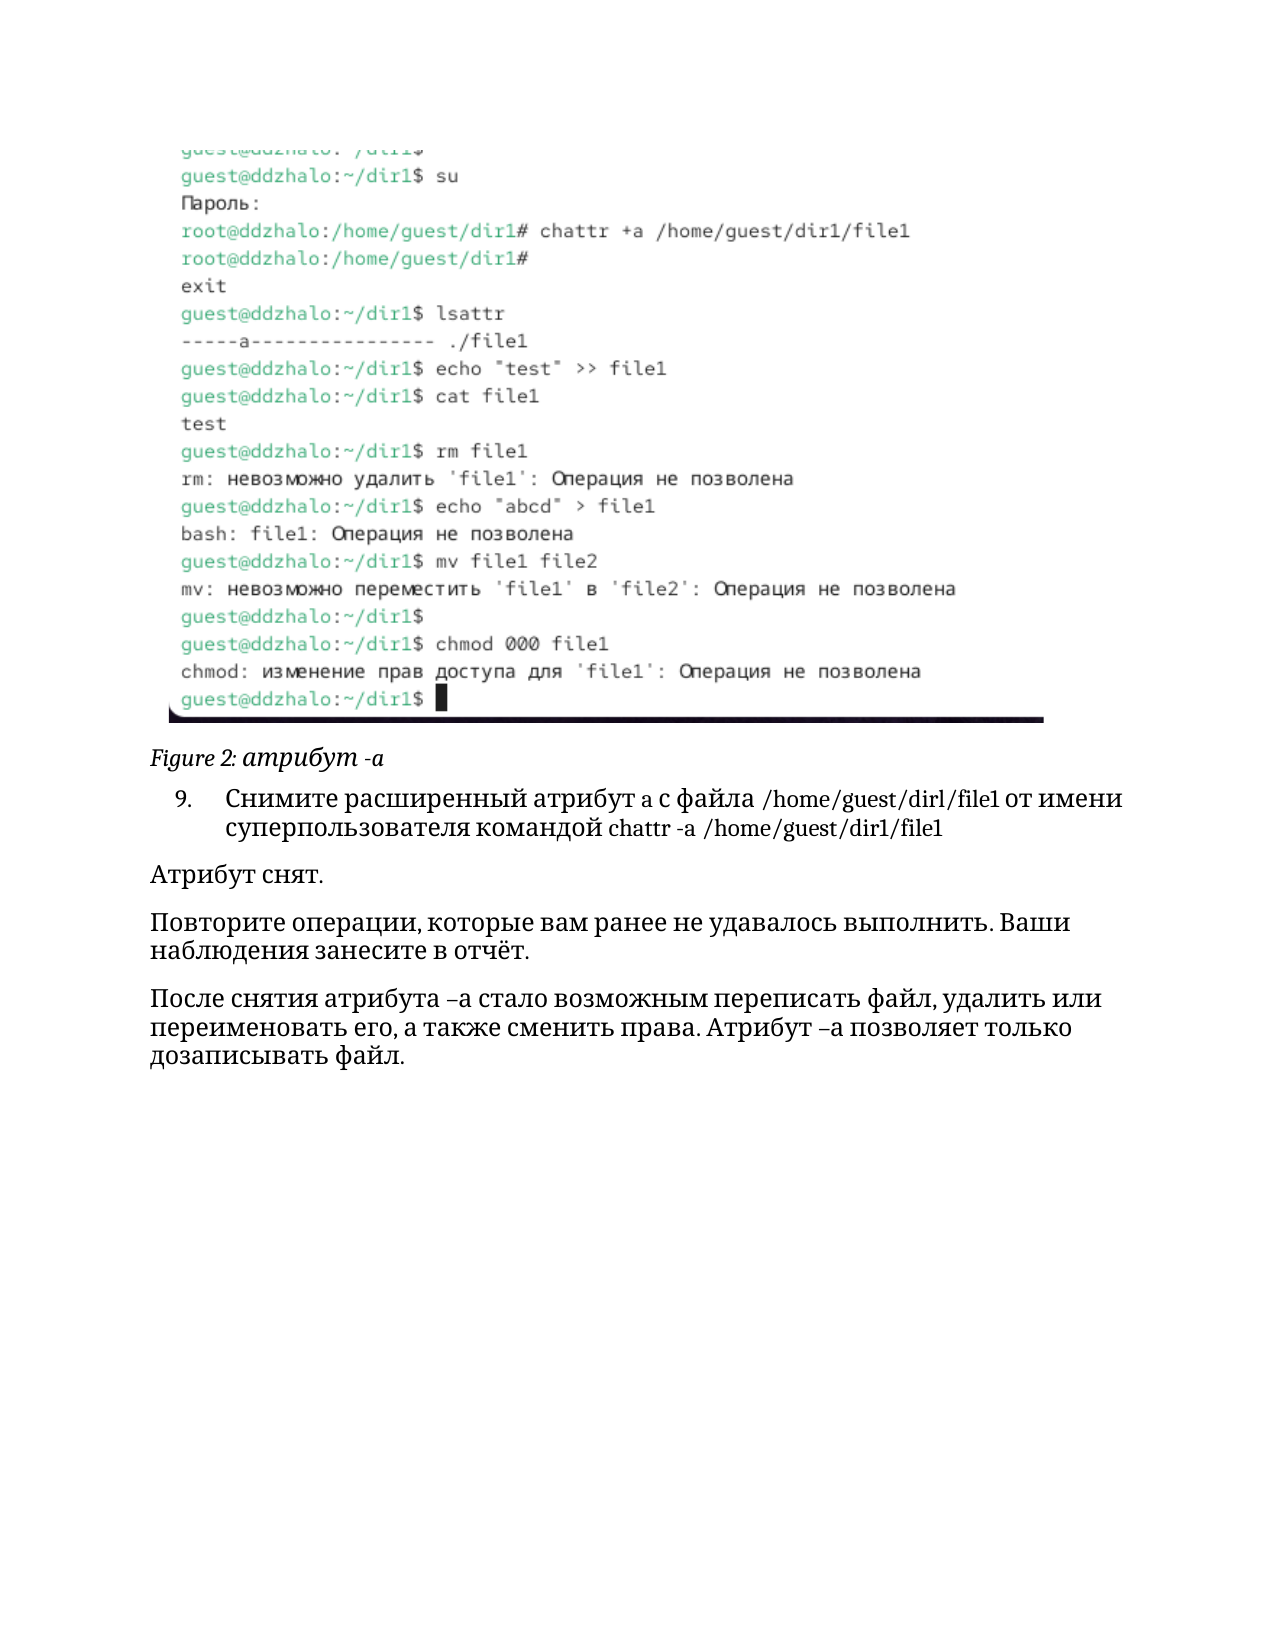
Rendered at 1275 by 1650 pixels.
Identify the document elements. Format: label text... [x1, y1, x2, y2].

text Повторите операции, которые вам ранее не удавалось выполнить. Ваши наблюдения занесите в отчёт. [150, 908, 1125, 966]
text После снятия атрибута –а стало возможным переписать файл, удалить или переименовать его, а также сменить права. Атрибут –а позволяет только дозаписывать файл. [150, 985, 1125, 1071]
text Атрибут снят. [150, 861, 1125, 890]
list Снимите расширенный атрибут a с файла /home/guest/dirl/file1 от имени суперпользователя командой chattr -a /home/guest/dir1/file1 [175, 785, 1125, 842]
text Figure 2: атрибут -a [150, 743, 1125, 772]
picture [168, 150, 1044, 723]
